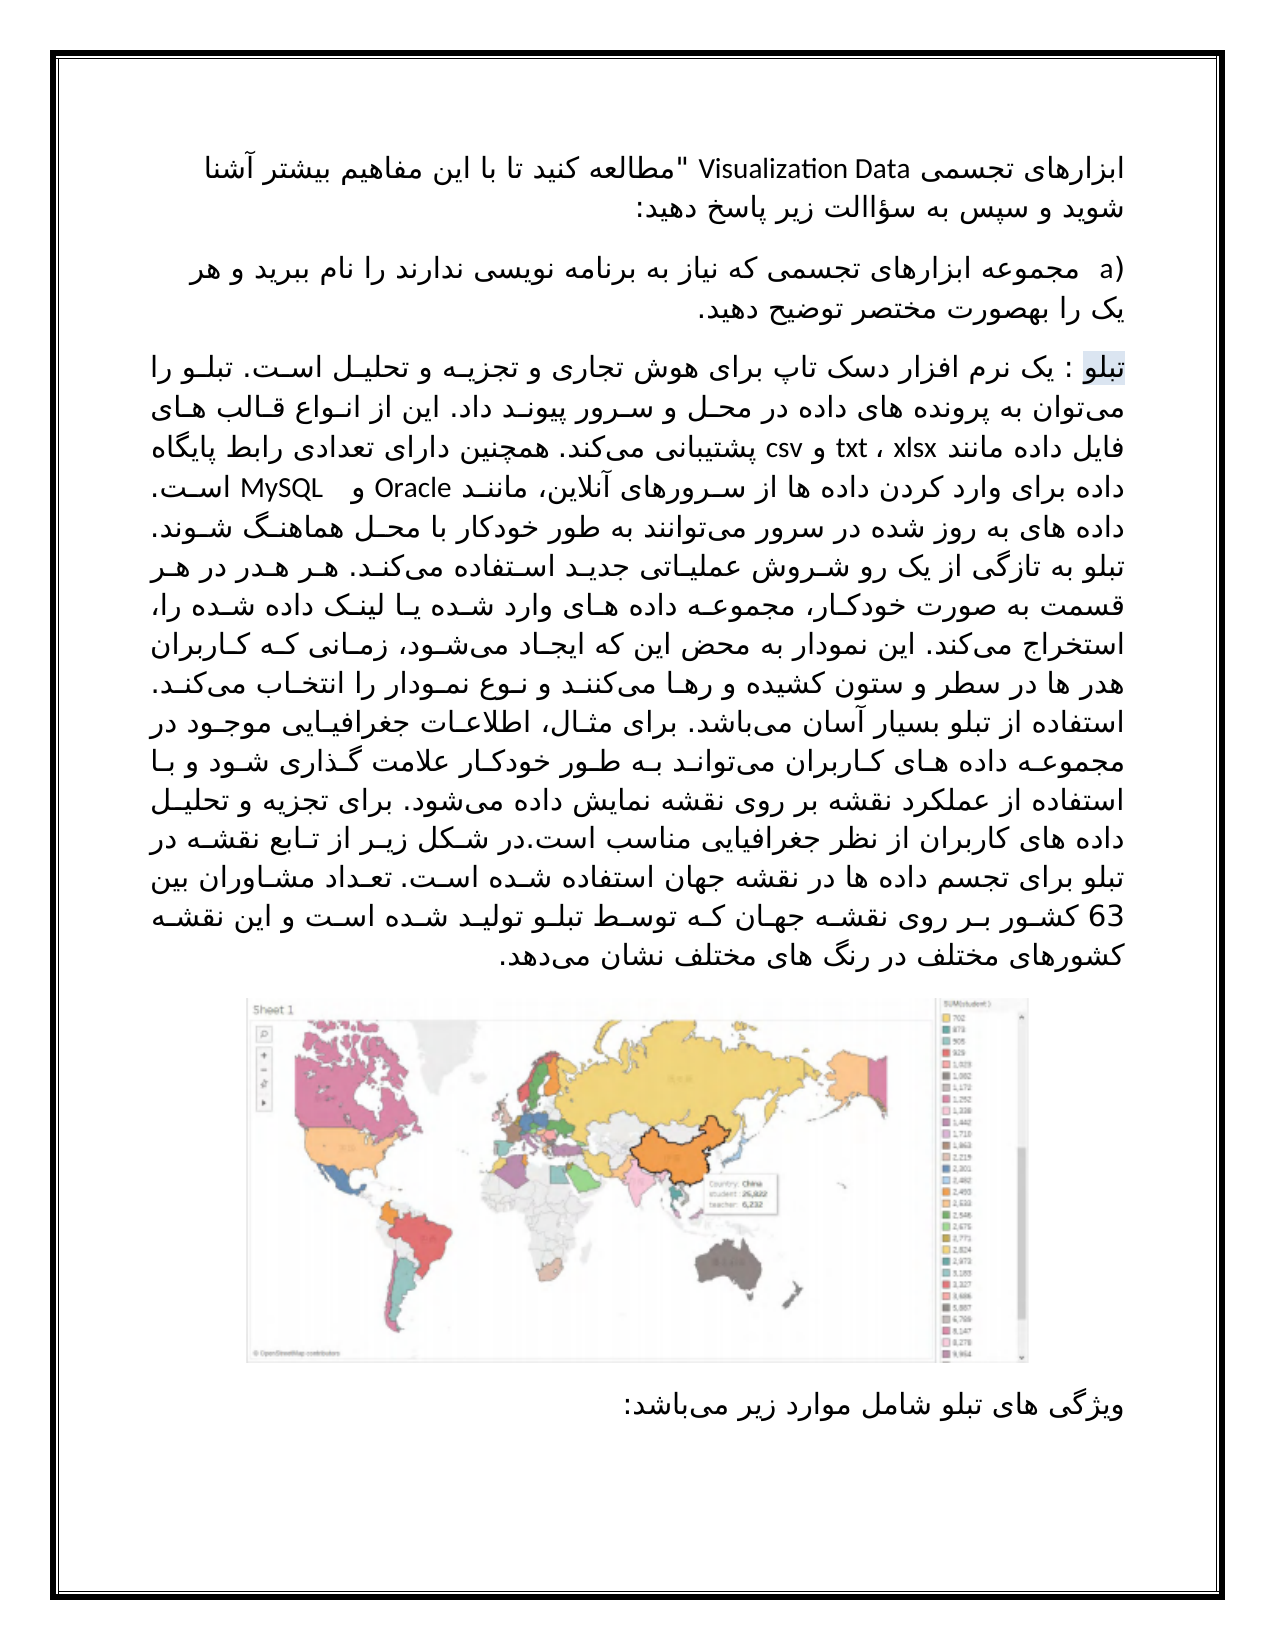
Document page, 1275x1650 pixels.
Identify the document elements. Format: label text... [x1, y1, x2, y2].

text ویژگی های تبلو شامل موارد زیر می‌باشد: [150, 1388, 1125, 1422]
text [150, 150, 1125, 224]
text (a مجموعه ابزارهای تجسمی که نیاز به برنامه نویسی ندارند را نام ببرید و هر یک را بهصورت مختصر توضیح دهید. [150, 250, 1125, 325]
text تبلو : یک نرم افزار دسک تاپ برای هوش تجاری و تجزیه و تحلیل است. تبلو را می‌توان به پرونده های داده در محل و سرور پیوند داد. این از انواع قالب های فایل داده مانند txt ، xlsx و csv پشتیبانی می‌کند. همچنین دارای تعدادی رابط پایگاه داده برای وارد کردن داده ها از سرورهای آنلاین، مانند Oracle و MySQL است. داده های به روز شده در سرور می‌توانند به طور خودکار با محل هماهنگ شوند. تبلو به تازگی از یک رو شروش عملیاتی جدید استفاده می‌کند. هر هدر در هر قسمت به صورت خودکار، مجموعه داده های وارد شده یا لینک داده شده را، استخراج می‌کند. این نمودار به محض این که ایجاد می‌شود، زمانی که کاربران هدر ها در سطر و ستون کشیده و رها می‌کنند و نوع نمودار را انتخاب می‌کند. استفاده از تبلو بسیار آسان می‌باشد. برای مثال، اطلاعات جغرافیایی موجود در مجموعه داده های کاربران می‌تواند به طور خودکار علامت گذاری شود و با استفاده از عملکرد نقشه بر روی نقشه نمایش داده می‌شود. برای تجزیه و تحلیل داده های کاربران از نظر جغرافیایی مناسب است.در شکل زیر از تابع نقشه در تبلو برای تجسم داده ها در نقشه جهان استفاده شده است. تعداد مشاوران بین 63 کشور بر روی نقشه جهان که توسط تبلو تولید شده است و این نقشه کشورهای مختلف در رنگ های مختلف نشان می‌دهد. [150, 351, 1125, 973]
picture [246, 998, 1029, 1363]
